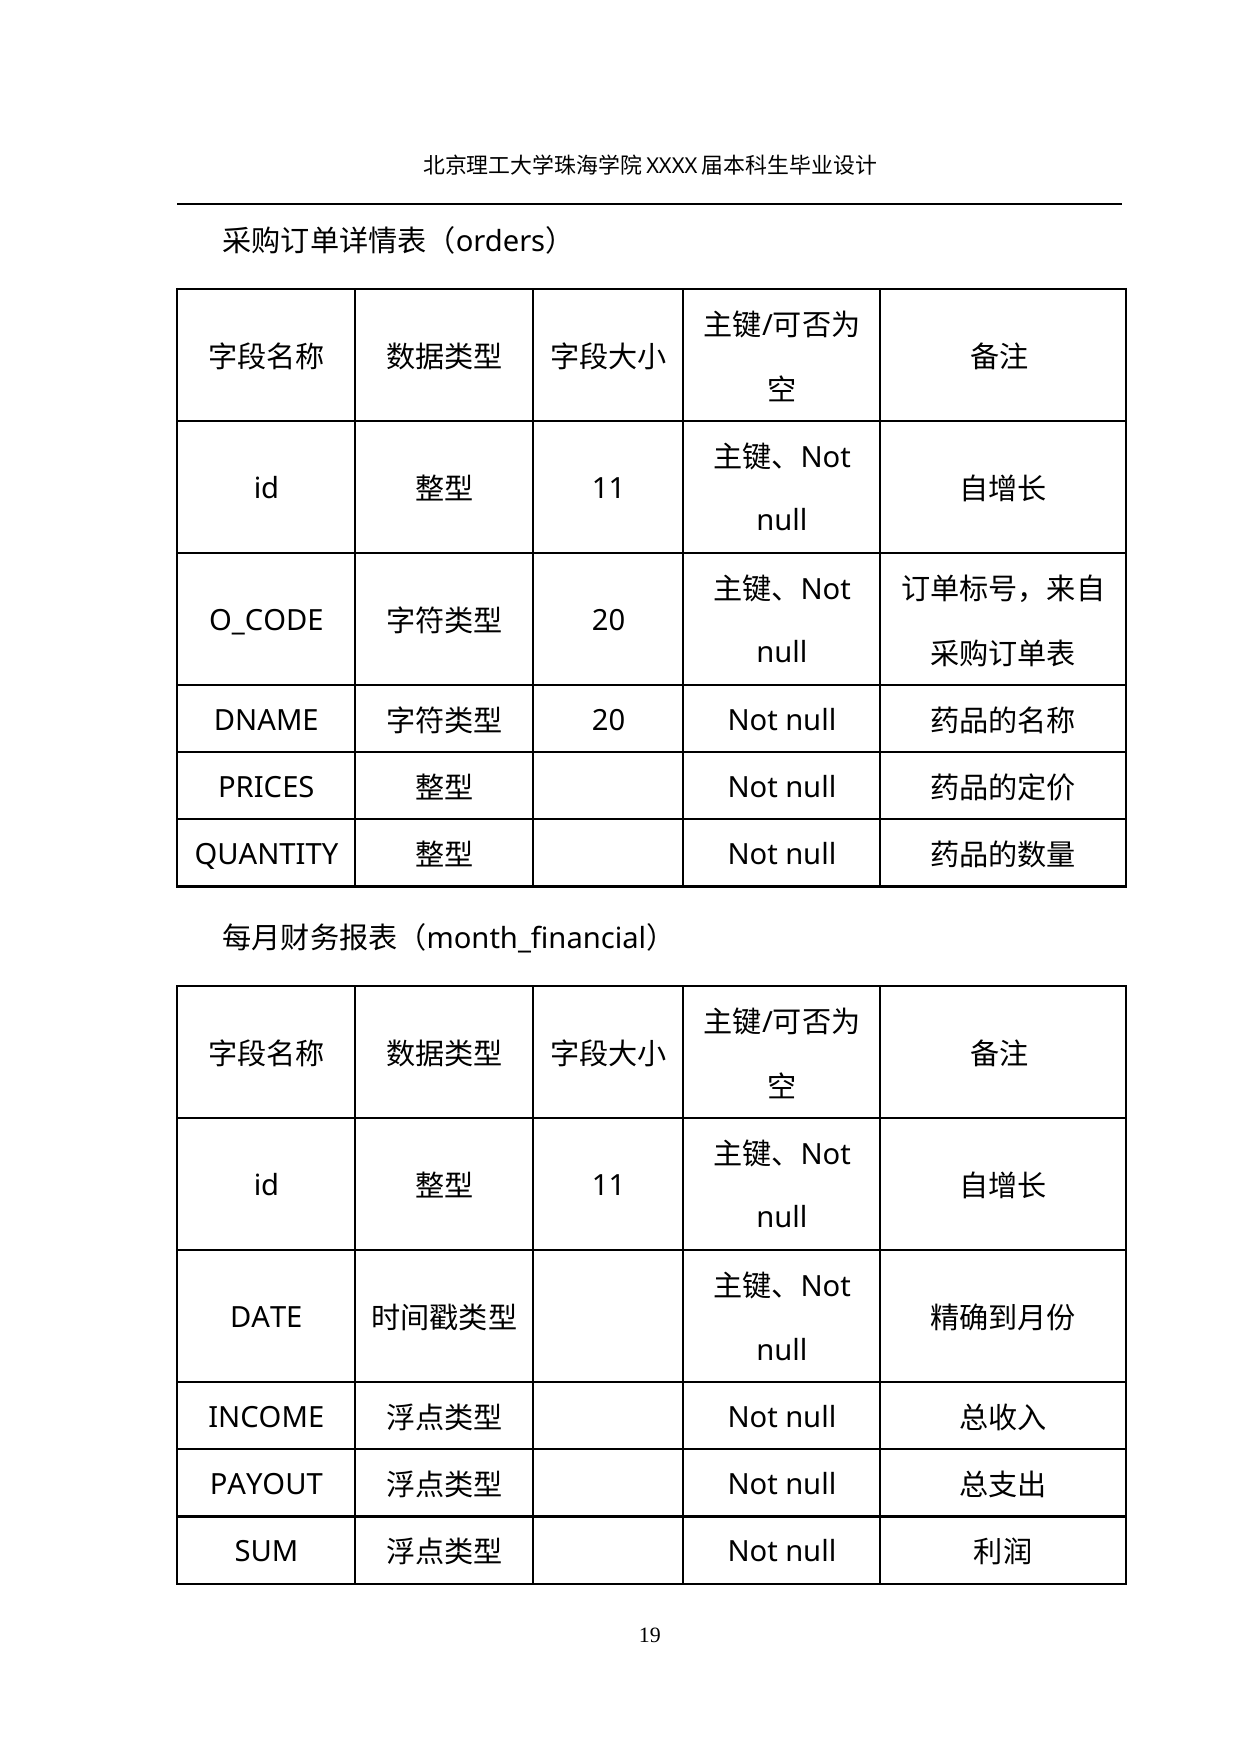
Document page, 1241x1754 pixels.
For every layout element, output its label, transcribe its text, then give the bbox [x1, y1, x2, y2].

table_cell O_CODE [178, 554, 354, 684]
table_header 数据类型 [356, 987, 532, 1117]
table_header 字段大小 [534, 987, 682, 1117]
table_cell 主键、Not null [684, 554, 879, 684]
table_cell [534, 1450, 682, 1515]
table_header 字段名称 [178, 290, 354, 420]
table_cell 浮点类型 [356, 1383, 532, 1448]
table_cell [534, 1251, 682, 1381]
table_cell DNAME [178, 686, 354, 751]
table_cell 自增长 [881, 1119, 1125, 1249]
table_cell QUANTITY [178, 820, 354, 885]
table_cell [534, 1518, 682, 1582]
table_cell 利润 [881, 1518, 1125, 1582]
table_header 字段名称 [178, 987, 354, 1117]
table_cell 自增长 [881, 422, 1125, 552]
table_cell SUM [178, 1518, 354, 1582]
table_cell 整型 [356, 820, 532, 885]
table_cell 整型 [356, 1119, 532, 1249]
table_cell 20 [534, 686, 682, 751]
table_cell 时间戳类型 [356, 1251, 532, 1381]
table_cell Not null [684, 820, 879, 885]
table_cell 主键、Not null [684, 422, 879, 552]
table_cell 订单标号，来自采购订单表 [881, 554, 1125, 684]
table_cell PAYOUT [178, 1450, 354, 1515]
table_cell 浮点类型 [356, 1518, 532, 1582]
table_cell 主键、Not null [684, 1119, 879, 1249]
table_cell 总支出 [881, 1450, 1125, 1515]
table_cell id [178, 422, 354, 552]
table_header 备注 [881, 987, 1125, 1117]
table_cell id [178, 1119, 354, 1249]
table_cell 主键、Not null [684, 1251, 879, 1381]
table_header 主键/可否为空 [684, 290, 879, 420]
table_cell Not null [684, 753, 879, 818]
text 采购订单详情表（orders） [222, 207, 1122, 272]
table_cell 11 [534, 422, 682, 552]
table_cell 药品的定价 [881, 753, 1125, 818]
table_header 主键/可否为空 [684, 987, 879, 1117]
table_cell Not null [684, 1518, 879, 1582]
table_cell 20 [534, 554, 682, 684]
table_header 数据类型 [356, 290, 532, 420]
table_cell 药品的名称 [881, 686, 1125, 751]
table_cell INCOME [178, 1383, 354, 1448]
table_cell 11 [534, 1119, 682, 1249]
table_cell DATE [178, 1251, 354, 1381]
table_cell 精确到月份 [881, 1251, 1125, 1381]
text 每月财务报表（month_financial） [222, 904, 1122, 969]
table_cell 整型 [356, 753, 532, 818]
table_cell 药品的数量 [881, 820, 1125, 885]
table_cell 字符类型 [356, 686, 532, 751]
table_cell 浮点类型 [356, 1450, 532, 1515]
table_cell 总收入 [881, 1383, 1125, 1448]
table_cell 整型 [356, 422, 532, 552]
table_header 备注 [881, 290, 1125, 420]
table_cell [534, 753, 682, 818]
table_cell PRICES [178, 753, 354, 818]
table_cell Not null [684, 1450, 879, 1515]
table_cell [534, 1383, 682, 1448]
table_cell Not null [684, 686, 879, 751]
table_cell 字符类型 [356, 554, 532, 684]
table_header 字段大小 [534, 290, 682, 420]
table_cell Not null [684, 1383, 879, 1448]
table_cell [534, 820, 682, 885]
